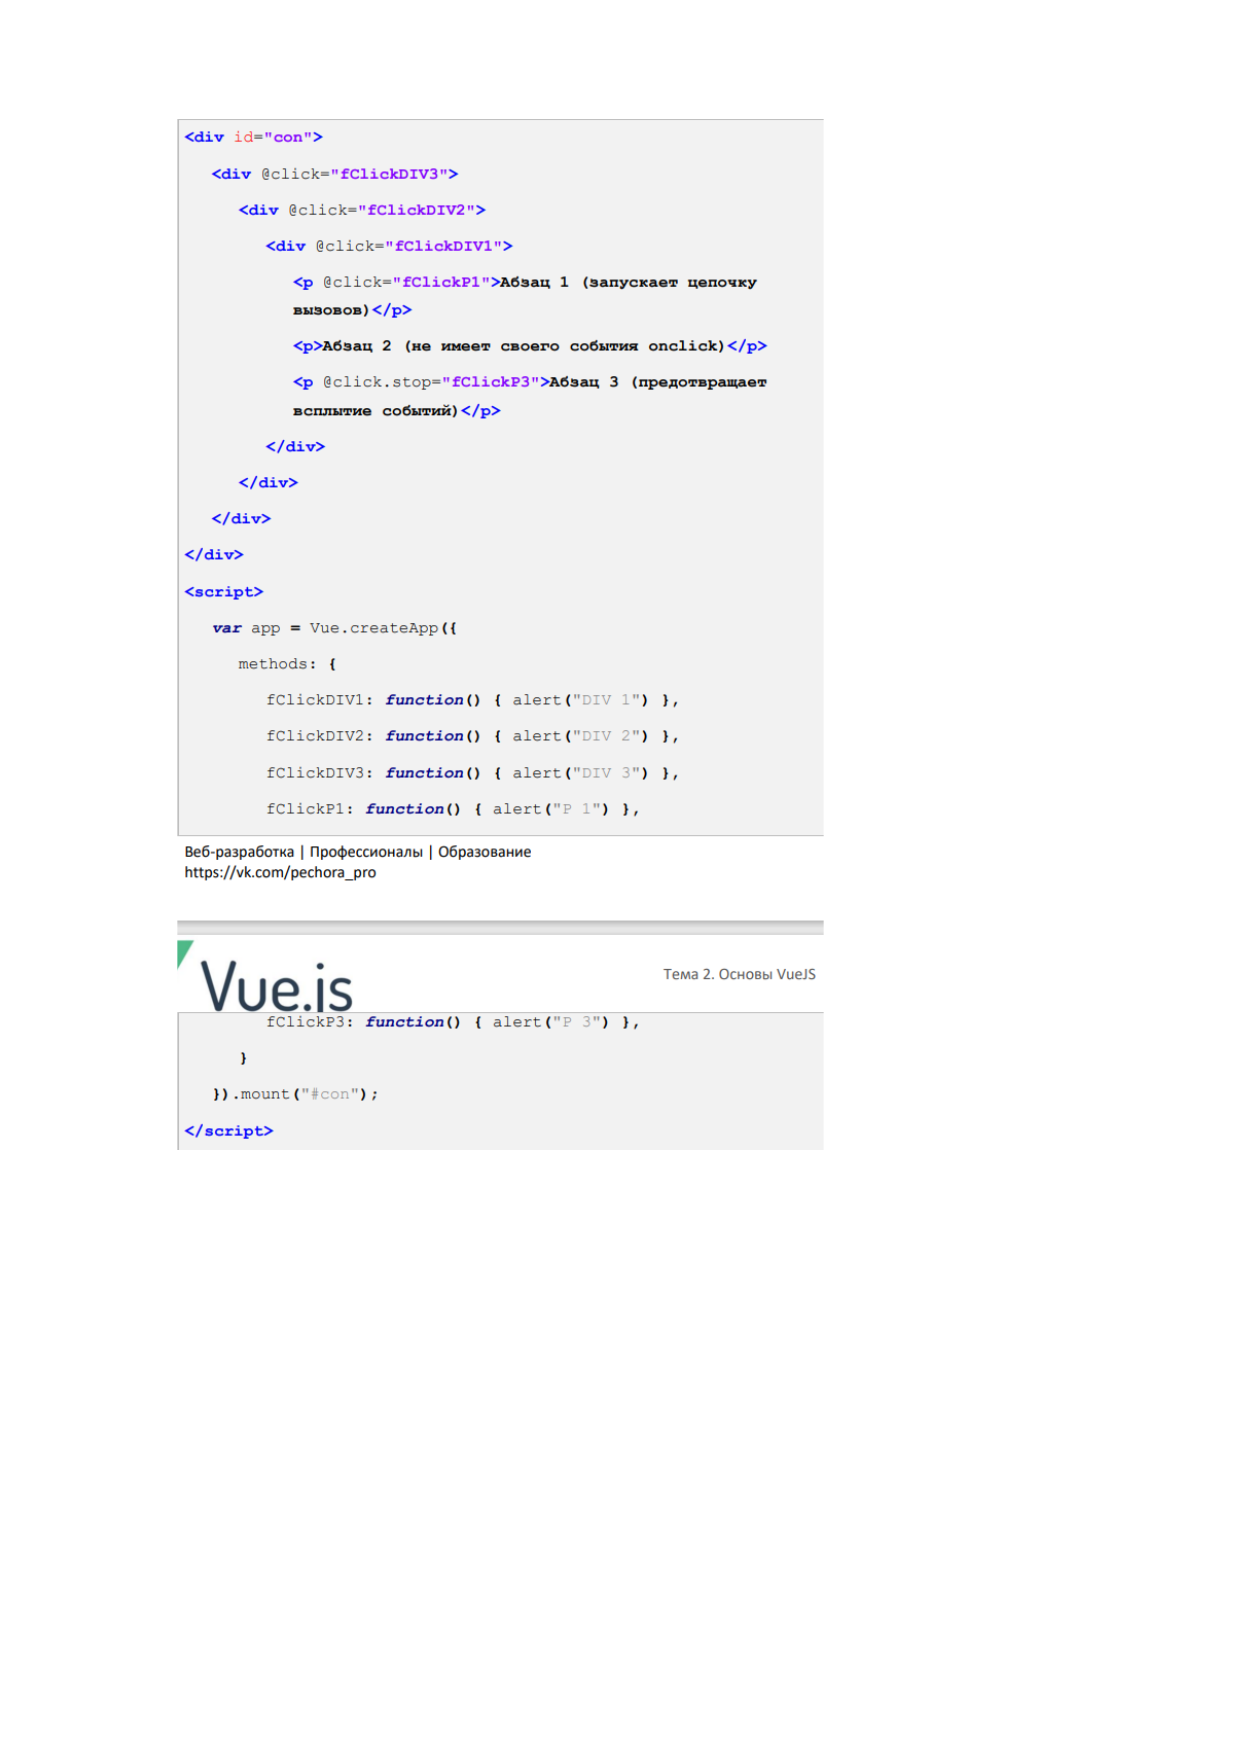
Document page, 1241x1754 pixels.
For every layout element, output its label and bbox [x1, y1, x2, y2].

picture [177, 118, 824, 1150]
